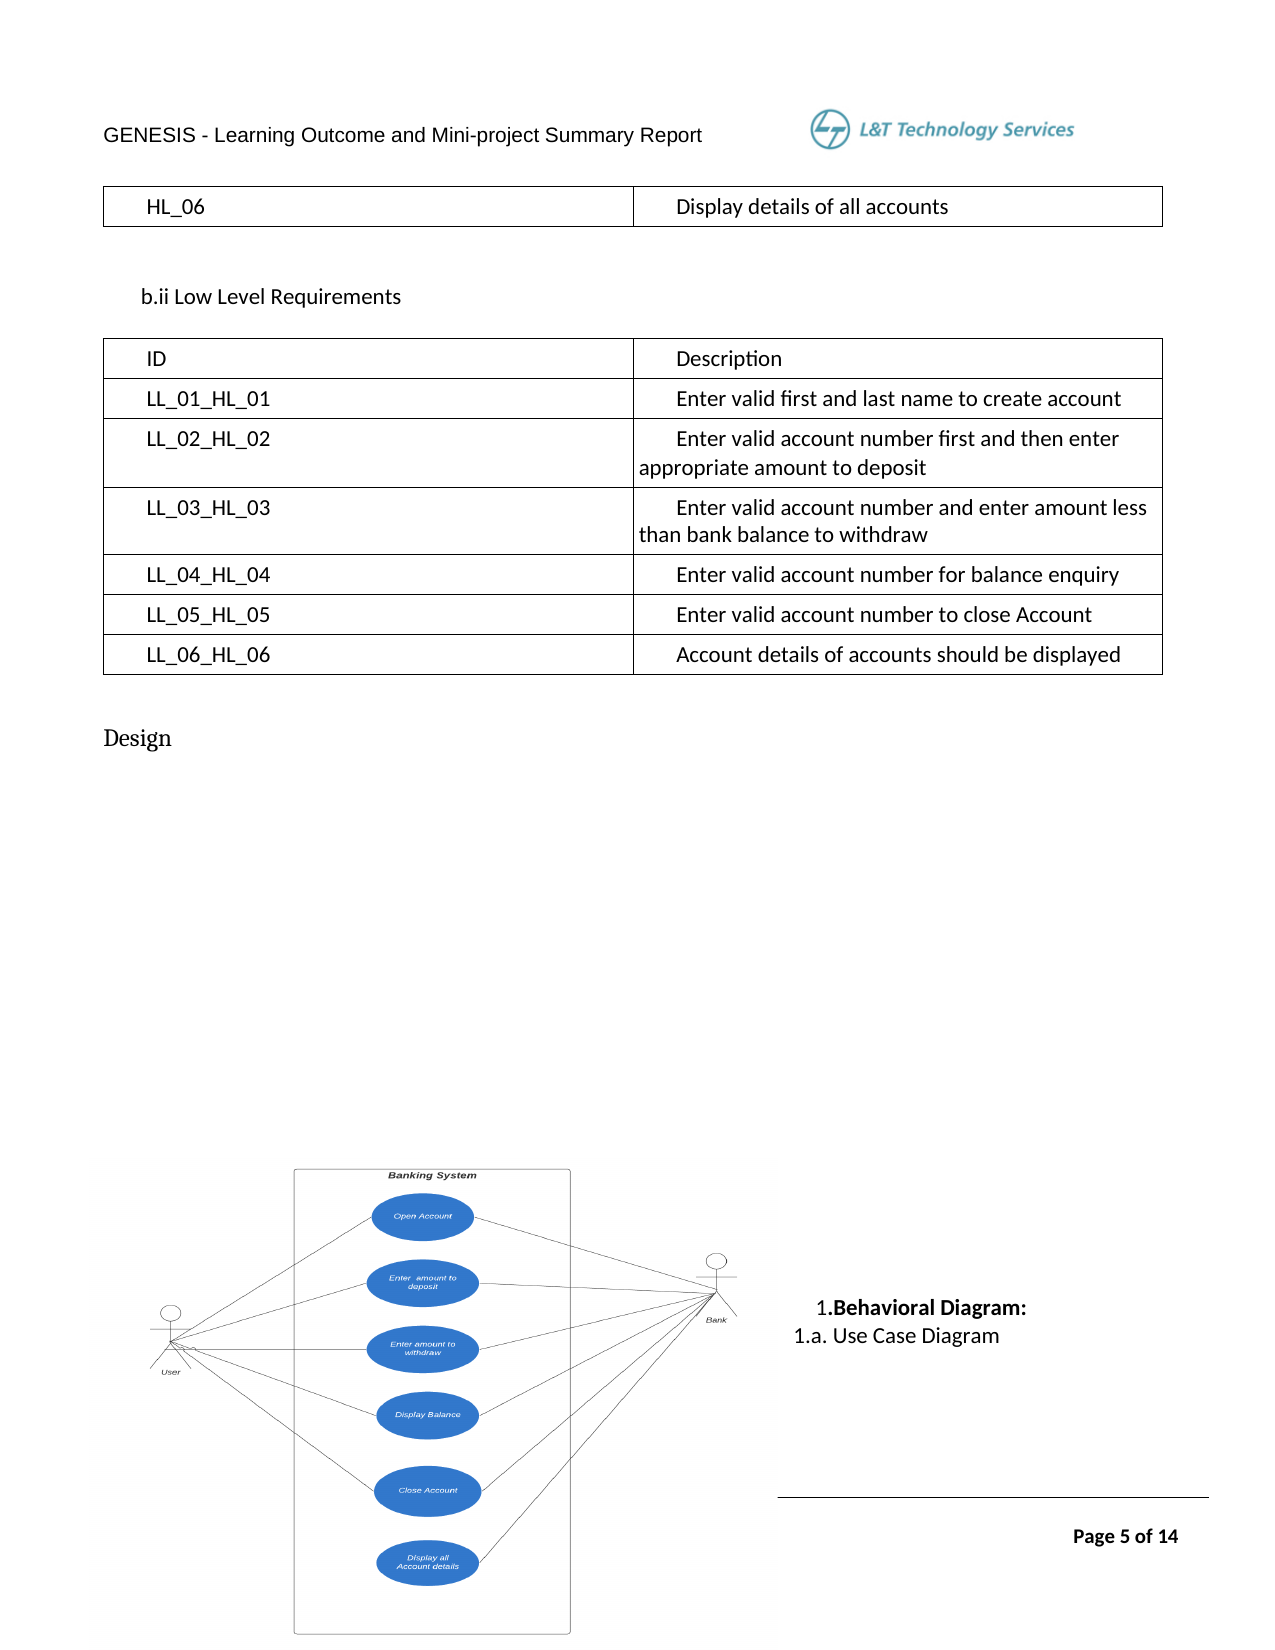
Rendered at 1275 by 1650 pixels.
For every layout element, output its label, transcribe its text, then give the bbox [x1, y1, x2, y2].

table_cell Enter valid account number to close Account [634, 595, 1162, 634]
table_cell LL_05_HL_05 [104, 595, 633, 634]
subtitle Design [103, 724, 1162, 752]
table_cell LL_04_HL_04 [104, 555, 633, 594]
table_cell LL_01_HL_01 [104, 379, 633, 418]
table_header Description [634, 339, 1162, 378]
table_cell Enter valid account number first and then enter appropriate amount to deposit [634, 419, 1162, 486]
table_header ID [104, 339, 633, 378]
table_cell LL_06_HL_06 [104, 635, 633, 674]
picture [88, 1156, 778, 1650]
table_cell LL_02_HL_02 [104, 419, 633, 486]
table_cell Enter valid account number and enter amount less than bank balance to withdraw [634, 488, 1162, 554]
table_cell Enter valid account number for balance enquiry [634, 555, 1162, 594]
text b.ii Low Level Requirements [103, 282, 1162, 310]
picture [808, 98, 1075, 162]
table_cell LL_03_HL_03 [104, 488, 633, 554]
text 1.a. Use Case Diagram [778, 1321, 1162, 1349]
table_cell HL_06 [104, 187, 633, 226]
table_cell Display details of all accounts [634, 187, 1162, 226]
table_cell Account details of accounts should be displayed [634, 635, 1162, 674]
text 1.Behavioral Diagram: [778, 1293, 1162, 1321]
table_cell Enter valid first and last name to create account [634, 379, 1162, 418]
